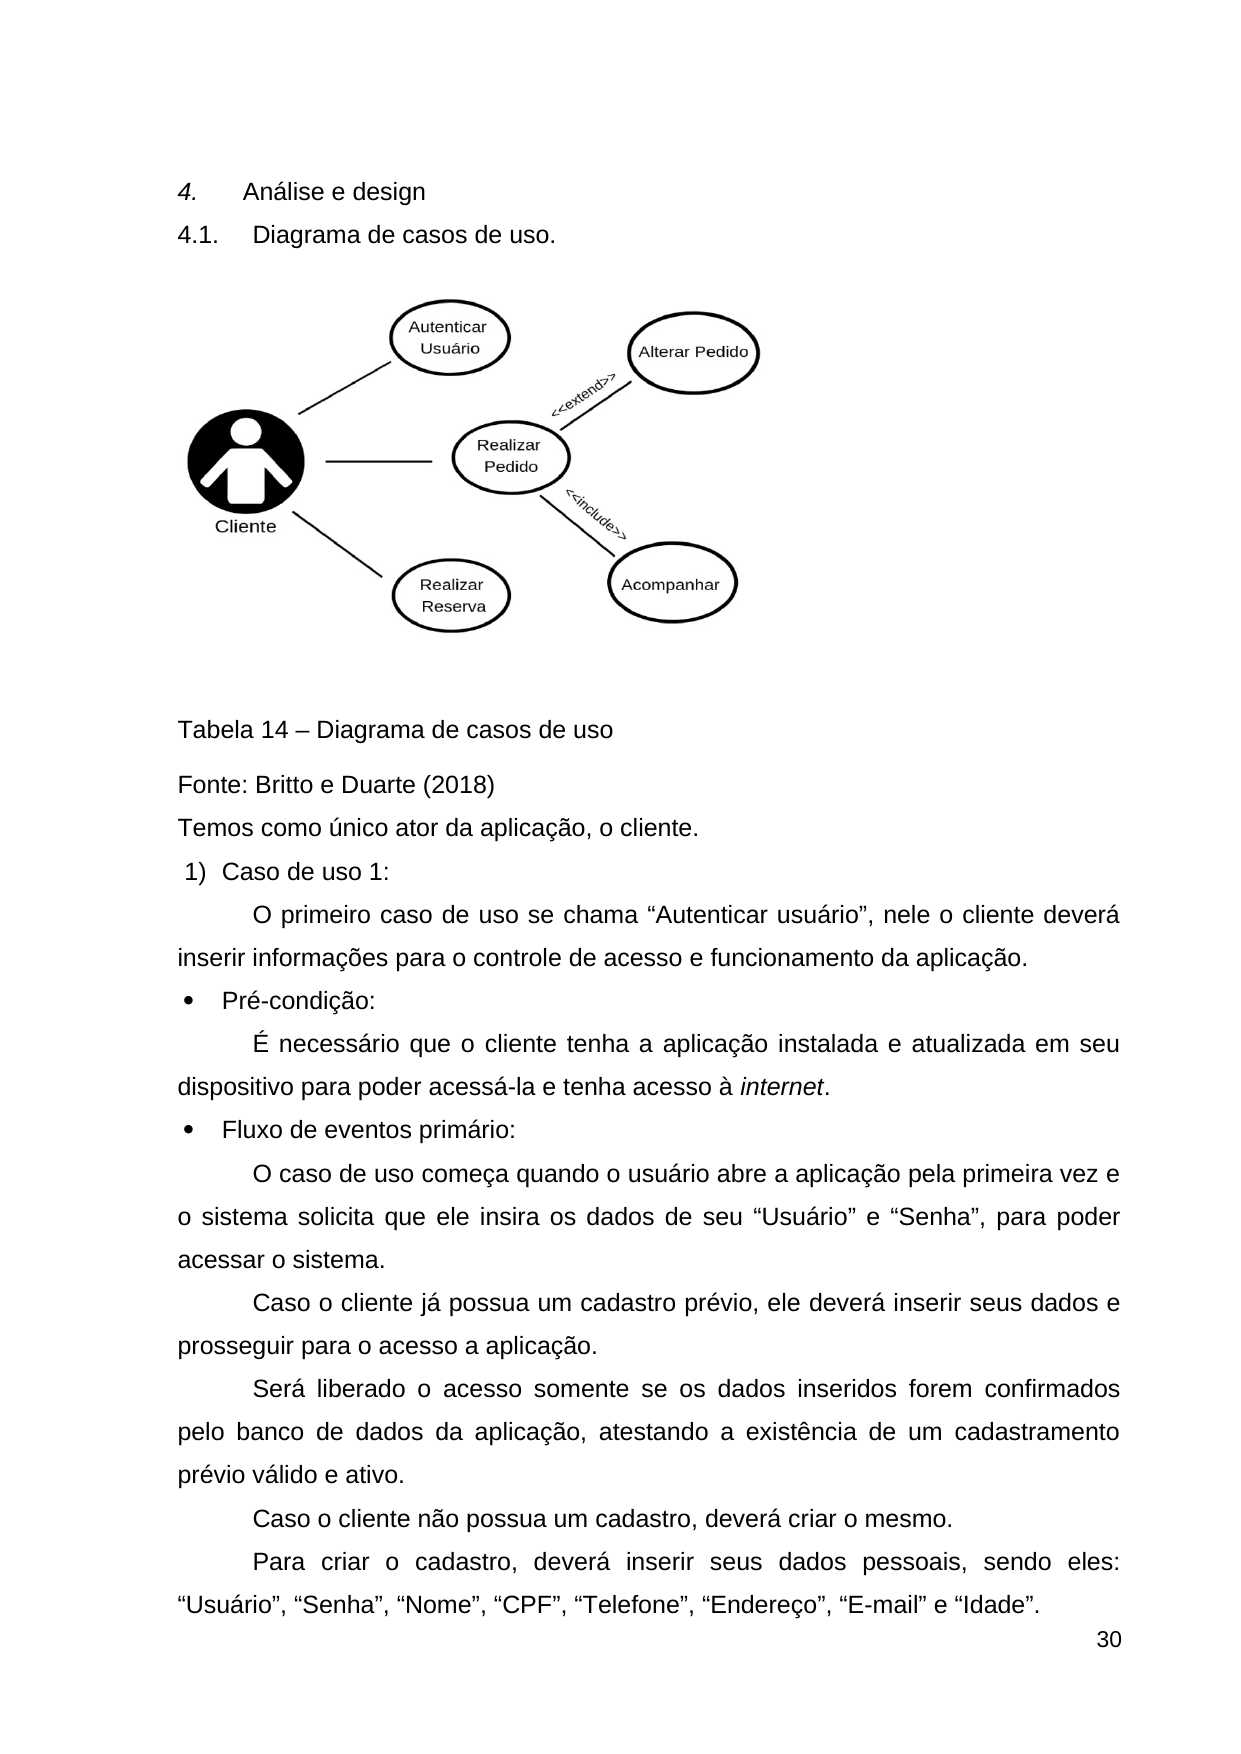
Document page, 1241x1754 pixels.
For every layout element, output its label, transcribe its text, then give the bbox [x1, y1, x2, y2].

text Será liberado o acesso somente se os dados inseridos forem confirmados pelo banco de dados da aplicação, atestando a existência de um cadastramento prévio válido e ativo. [177, 1374, 1122, 1489]
list Pré-condição: [184, 986, 1122, 1015]
picture [177, 263, 812, 689]
text É necessário que o cliente tenha a aplicação instalada e atualizada em seu dispositivo para poder acessá-la e tenha acesso à internet. [177, 1029, 1122, 1101]
text Caso o cliente já possua um cadastro prévio, ele deverá inserir seus dados e prosseguir para o acesso a aplicação. [177, 1288, 1122, 1360]
text O primeiro caso de uso se chama “Autenticar usuário”, nele o cliente deverá inserir informações para o controle de acesso e funcionamento da aplicação. [177, 900, 1122, 972]
text O caso de uso começa quando o usuário abre a aplicação pela primeira vez e o sistema solicita que ele insira os dados de seu “Usuário” e “Senha”, para poder acessar o sistema. [177, 1159, 1122, 1274]
list Análise e design [177, 177, 1122, 206]
text Fonte: Britto e Duarte (2018) [177, 770, 1122, 799]
text Caso o cliente não possua um cadastro, deverá criar o mesmo. [177, 1504, 1122, 1532]
list Caso de uso 1: [184, 857, 1122, 885]
text Para criar o cadastro, deverá inserir seus dados pessoais, sendo eles: “Usuário”, “Senha”, “Nome”, “CPF”, “Telefone”, “Endereço”, “E-mail” e “Idade”. [177, 1547, 1122, 1619]
list Fluxo de eventos primário: [184, 1115, 1122, 1144]
text Temos como único ator da aplicação, o cliente. [177, 813, 1122, 842]
text Tabela 14 – Diagrama de casos de uso [177, 715, 1122, 743]
list Diagrama de casos de uso. [177, 220, 1122, 249]
